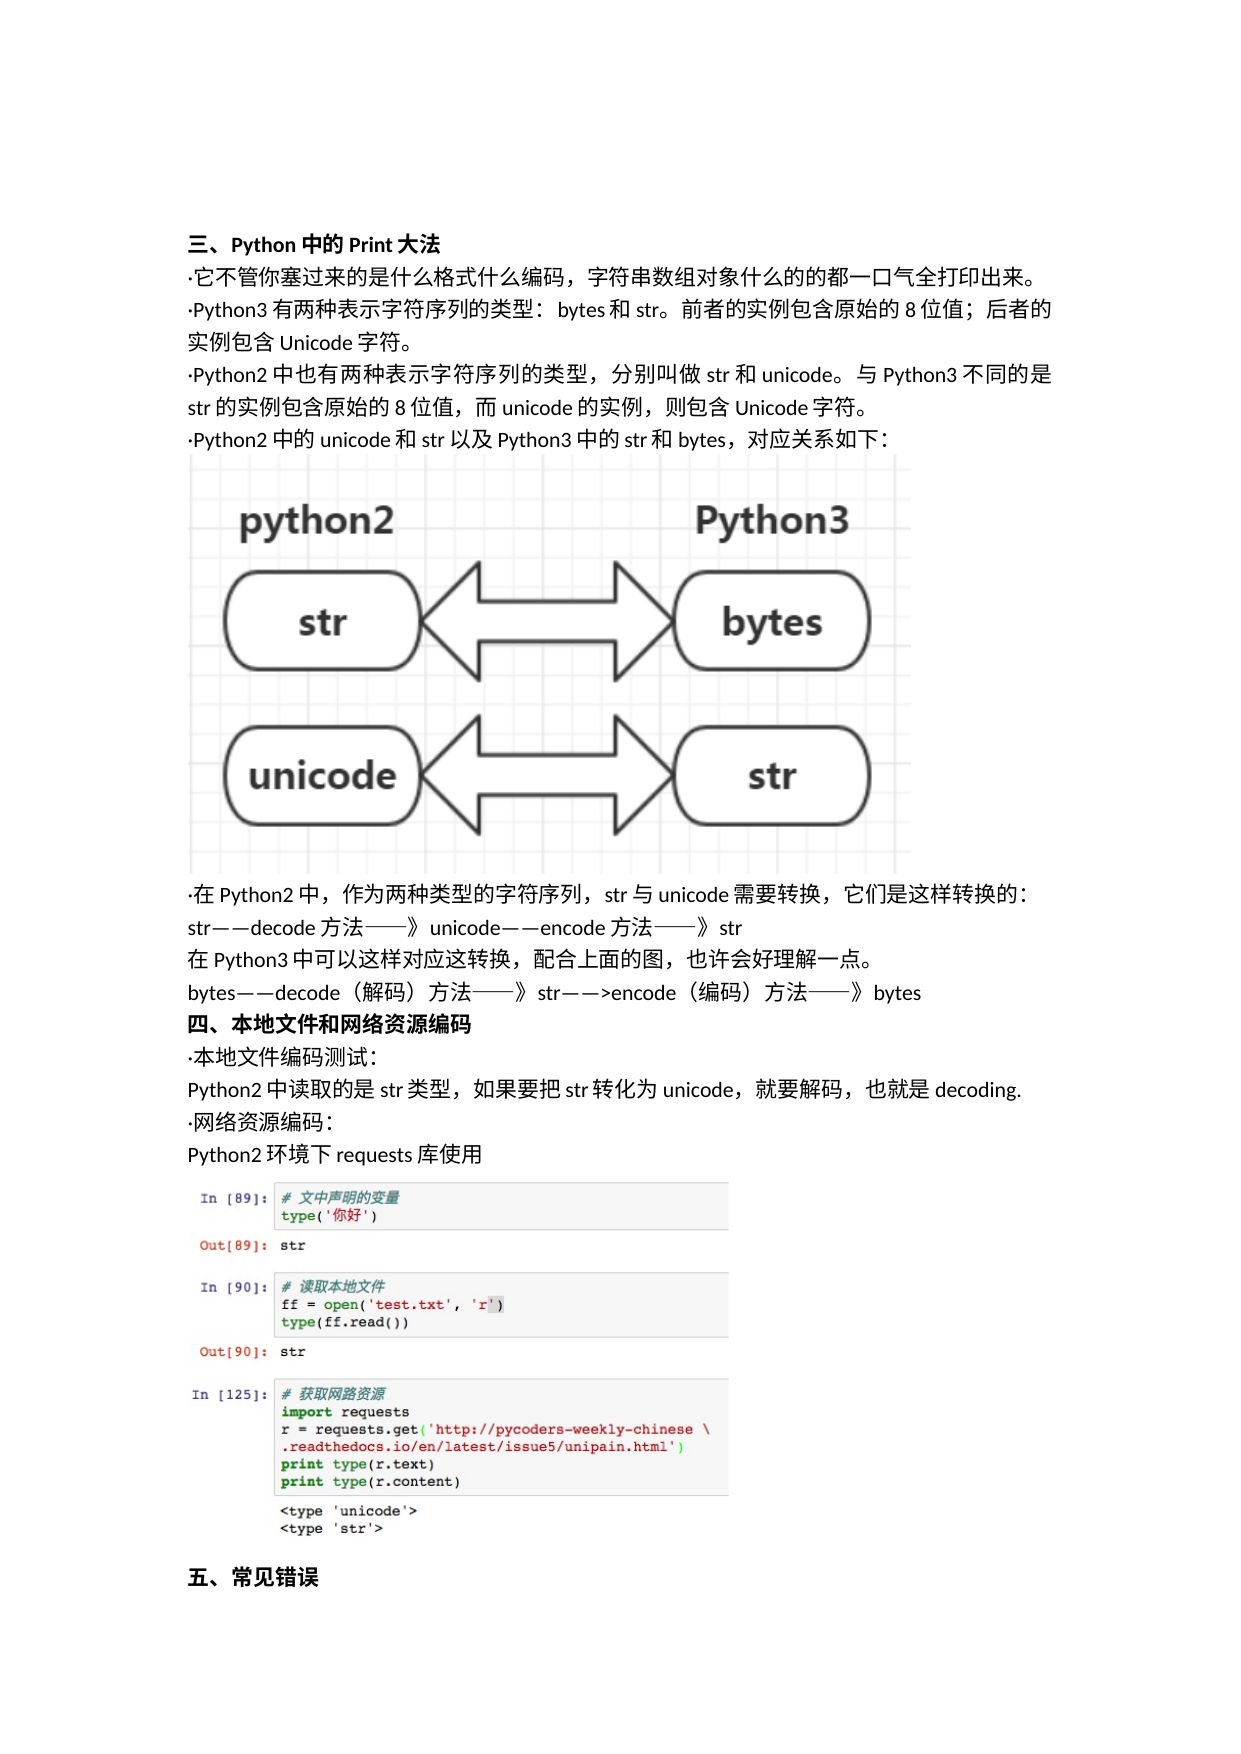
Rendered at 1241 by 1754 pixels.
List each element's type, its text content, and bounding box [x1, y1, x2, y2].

list ·Python3有两种表示字符序列的类型：bytes和str。前者的实例包含原始的8位值；后者的实例包含Unicode字符。 [187, 292, 1053, 357]
list Python2中读取的是str类型，如果要把str转化为unicode，就要解码，也就是decoding. [187, 1072, 1053, 1104]
list ·网络资源编码： [187, 1104, 1053, 1137]
list ·本地文件编码测试： [187, 1039, 1053, 1072]
list ·在Python2中，作为两种类型的字符序列，str与unicode需要转换，它们是这样转换的： [187, 877, 1053, 909]
list 常见错误 [187, 1559, 1053, 1592]
list Python2环境下requests库使用 [187, 1137, 1053, 1169]
list ·它不管你塞过来的是什么格式什么编码，字符串数组对象什么的的都一口气全打印出来。 [187, 259, 1053, 292]
list ·Python2中也有两种表示字符序列的类型，分别叫做str和unicode。与Python3不同的是，str的实例包含原始的8位值，而unicode的实例，则包含Unicode字符。 [187, 357, 1053, 422]
picture [187, 454, 911, 874]
list Python中的Print大法 [187, 227, 1053, 259]
list 在Python3中可以这样对应这转换，配合上面的图，也许会好理解一点。 [187, 942, 1053, 974]
list 本地文件和网络资源编码 [187, 1007, 1053, 1039]
list str——decode方法——》unicode——encode方法——》str [187, 909, 1053, 942]
picture [187, 1169, 729, 1538]
list ·Python2中的unicode和str以及Python3中的str和bytes，对应关系如下： [187, 422, 1053, 454]
list bytes——decode（解码）方法——》str——>encode（编码）方法——》bytes [187, 974, 1053, 1007]
